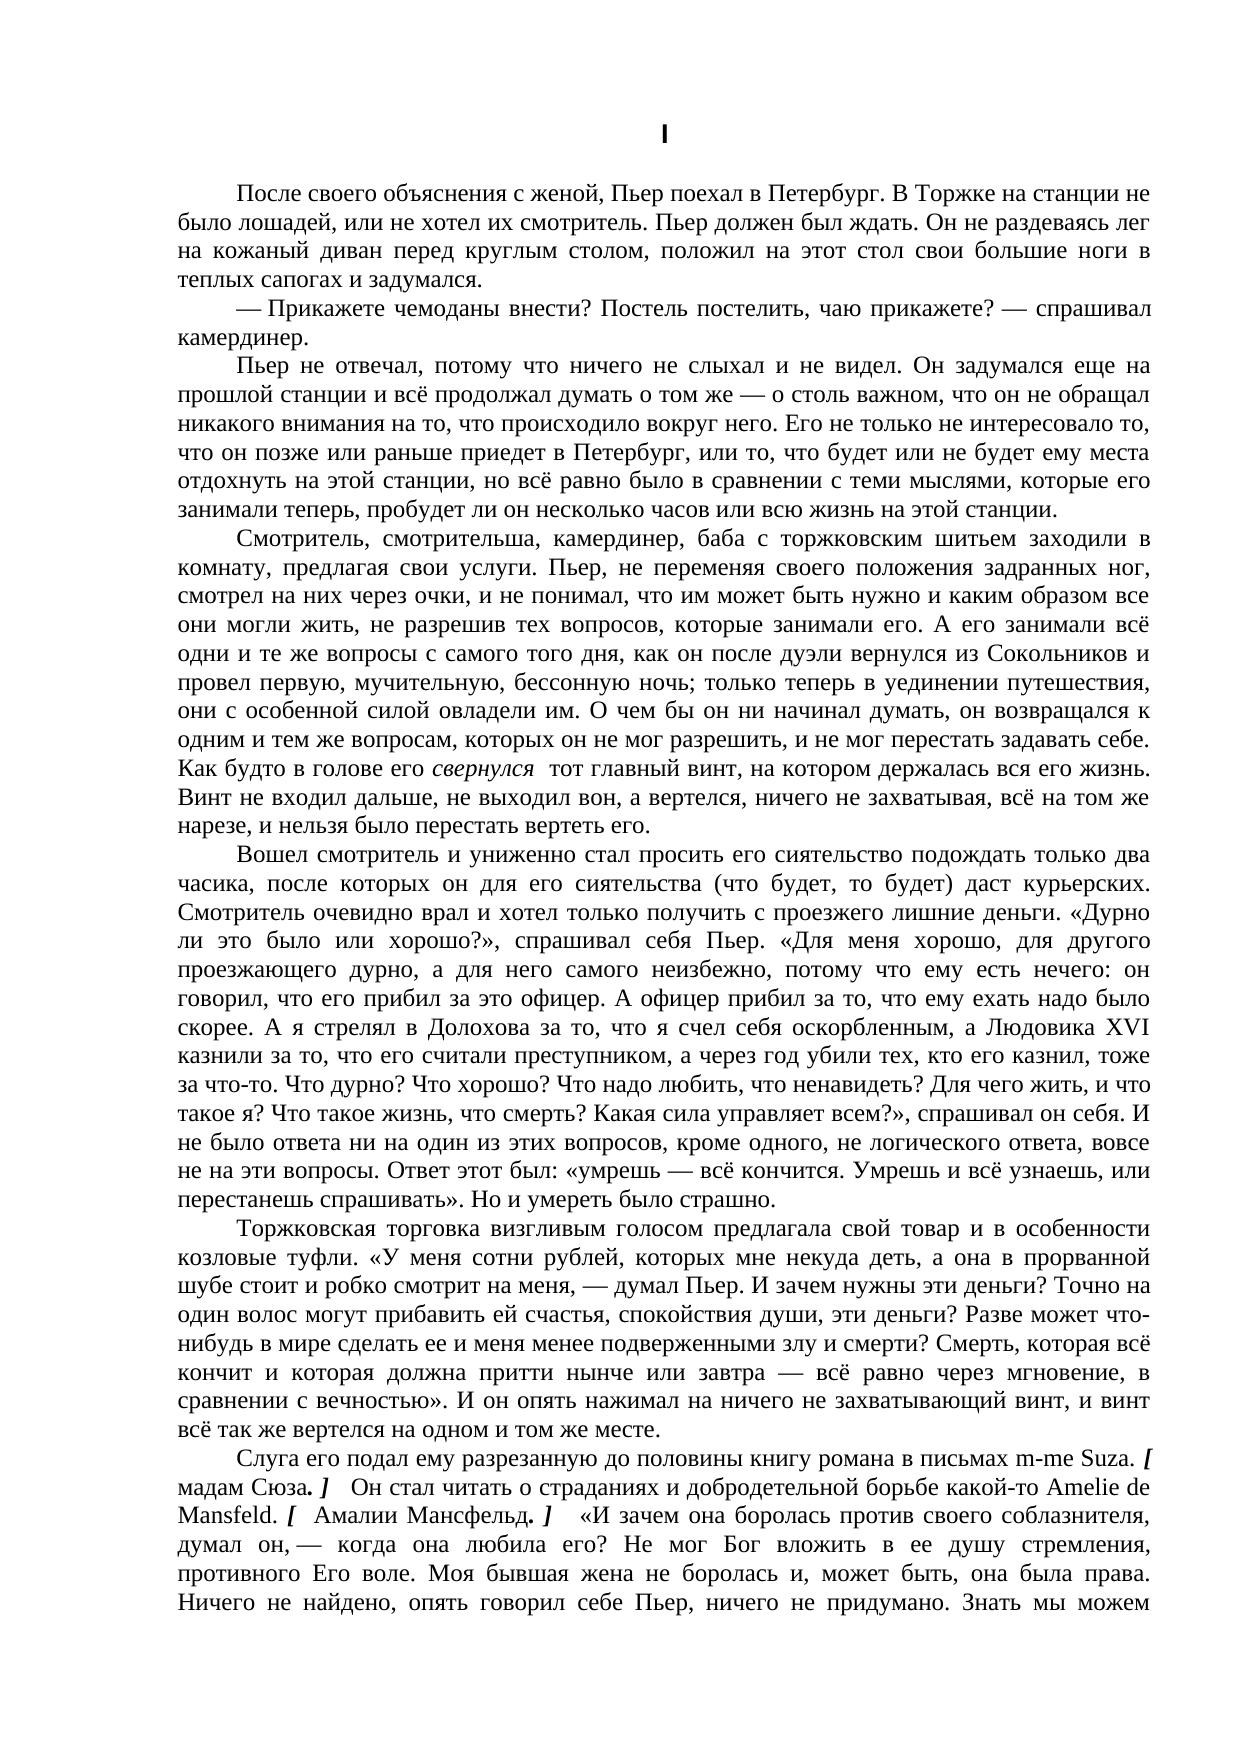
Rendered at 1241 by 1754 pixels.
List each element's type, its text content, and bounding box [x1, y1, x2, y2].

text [177, 1443, 1152, 1616]
text Смотритель, смотрительша, камердинер, баба с торжковским шитьем заходили в комнату, предлагая свои услуги. Пьер, не переменяя своего положения задранных ног, смотрел на них через очки, и не понимал, что им может быть нужно и каким образом все они могли жить, не разрешив тех вопросов, которые занимали его. А его занимали всё одни и те же вопросы с самого того дня, как он после дуэли вернулся из Сокольников и провел первую, мучительную, бессонную ночь; только теперь в уединении путешествия, они с особенной силой овладели им. О чем бы он ни начинал думать, он возвращался к одним и тем же вопросам, которых он не мог разрешить, и не мог перестать задавать себе. Как будто в голове его свернулся тот главный винт, на котором держалась вся его жизнь. Винт не входил дальше, не выходил вон, а вертелся, ничего не захватывая, всё на том же нарезе, и нельзя было перестать вертеть его. [177, 523, 1152, 839]
text После своего объяснения с женой, Пьер поехал в Петербург. В Торжке на cтанции не было лошадей, или не хотел их смотритель. Пьер должен был ждать. Он не раздеваясь лег на кожаный диван перед круглым столом, положил на этот стол свои большие ноги в теплых сапогах и задумался. [177, 178, 1152, 293]
text Пьер не отвечал, потому что ничего не слыхал и не видел. Он задумался еще на прошлой станции и всё продолжал думать о том же — о столь важном, что он не обращал никакого внимания на то, что происходило вокруг него. Его не только не интересовало то, что он позже или раньше приедет в Петербург, или то, что будет или не будет ему места отдохнуть на этой станции, но всё равно было в сравнении с теми мыслями, которые его занимали теперь, пробудет ли он несколько часов или всю жизнь на этой станции. [177, 351, 1152, 523]
text Вошел смотритель и униженно стал просить его сиятельство подождать только два часика, после которых он для его сиятельства (что будет, то будет) даст курьерских. Смотритель очевидно врал и хотел только получить с проезжего лишние деньги. «Дурно ли это было или хорошо?», спрашивал себя Пьер. «Для меня хорошо, для другого проезжающего дурно, а для него самого неизбежно, потому что ему есть нечего: он говорил, что его прибил за это офицер. А офицер прибил за то, что ему ехать надо было скорее. А я стрелял в Долохова за то, что я счел себя оскорбленным, а Людовика XVI казнили за то, что его считали преступником, а через год убили тех, кто его казнил, тоже за что-то. Что дурно? Что хорошо? Что надо любить, что ненавидеть? Для чего жить, и что такое я? Что такое жизнь, что смерть? Какая сила управляет всем?», спрашивал он себя. И не было ответа ни на один из этих вопросов, кроме одного, не логического ответа, вовсе не на эти вопросы. Ответ этот был: «умрешь — всё кончится. Умрешь и всё узнаешь, или перестанешь спрашивать». Но и умереть было страшно. [177, 839, 1152, 1213]
text Торжковская торговка визгливым голосом предлагала свой товар и в особенности козловые туфли. «У меня сотни рублей, которых мне некуда деть, а она в прорванной шубе стоит и робко смотрит на меня, — думал Пьер. И зачем нужны эти деньги? Точно на один волос могут прибавить ей счастья, спокойствия души, эти деньги? Разве может что-нибудь в мире сделать ее и меня менее подверженными злу и смерти? Смерть, которая всё кончит и которая должна притти нынче или завтра — всё равно через мгновение, в сравнении с вечностью». И он опять нажимал на ничего не захватывающий винт, и винт всё так же вертелся на одном и том же месте. [177, 1213, 1152, 1443]
text — Прикажете чемоданы внести? Постель постелить, чаю прикажете? — спрашивал камердинер. [177, 293, 1152, 351]
subtitle I [177, 118, 1152, 149]
